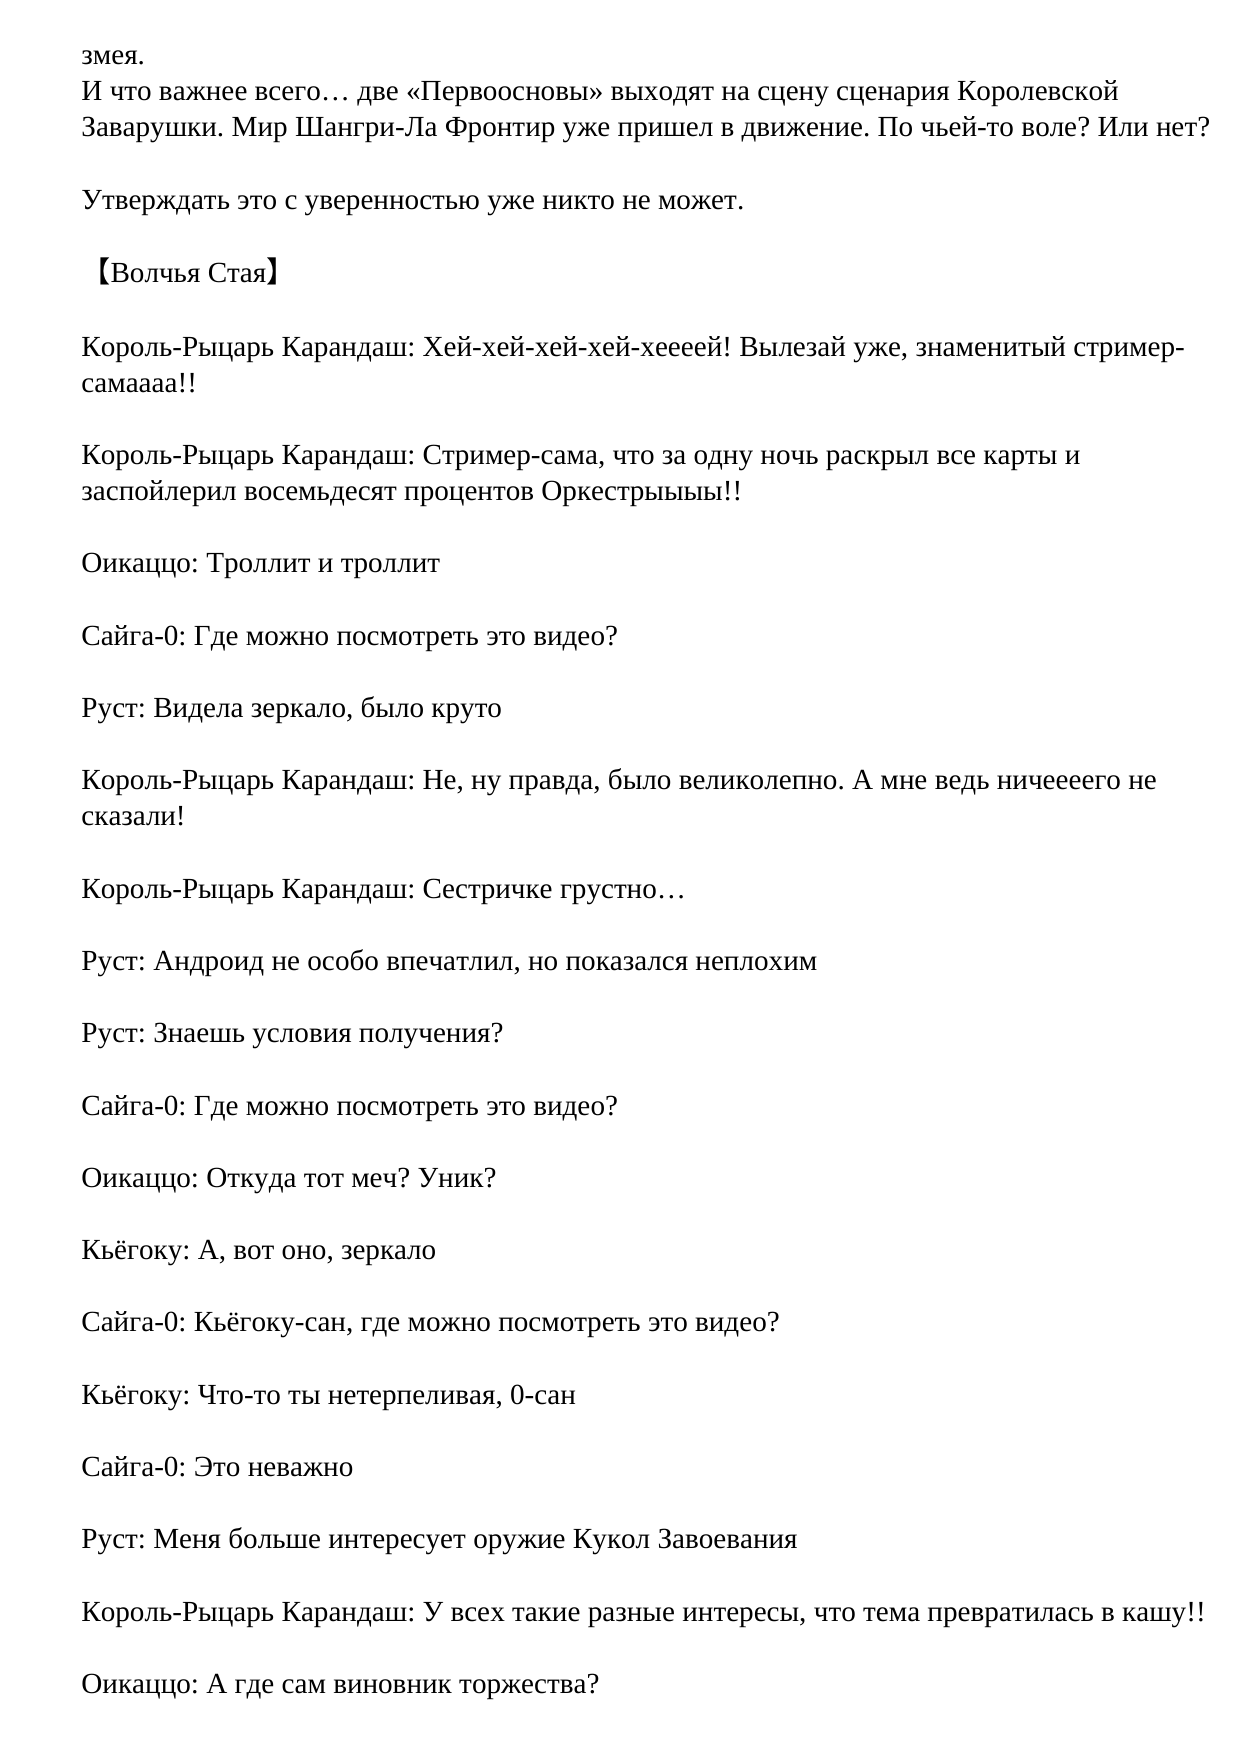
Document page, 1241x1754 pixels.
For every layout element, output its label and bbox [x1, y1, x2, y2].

text [81, 37, 1215, 1736]
